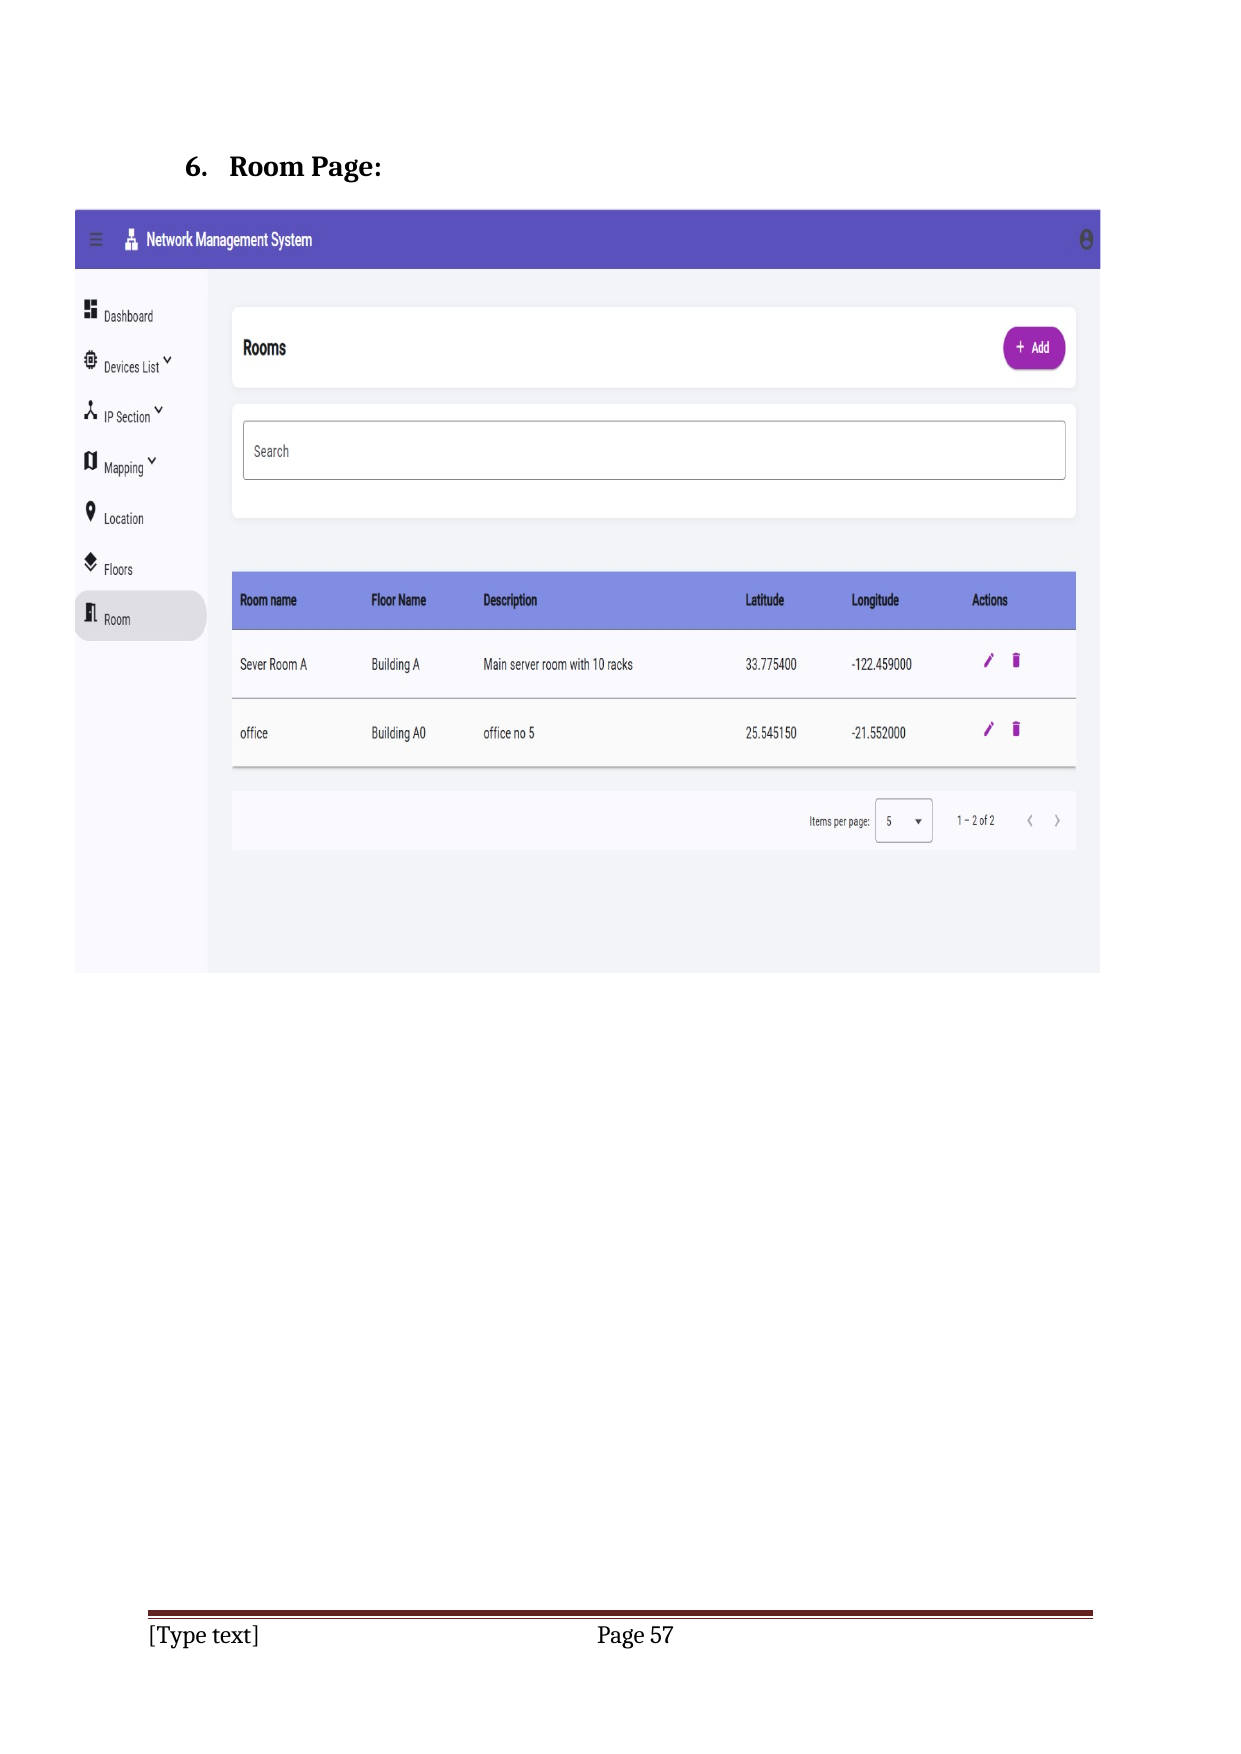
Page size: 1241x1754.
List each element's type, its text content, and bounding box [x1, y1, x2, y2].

picture [75, 208, 1101, 973]
list Room Page: [185, 150, 1093, 183]
